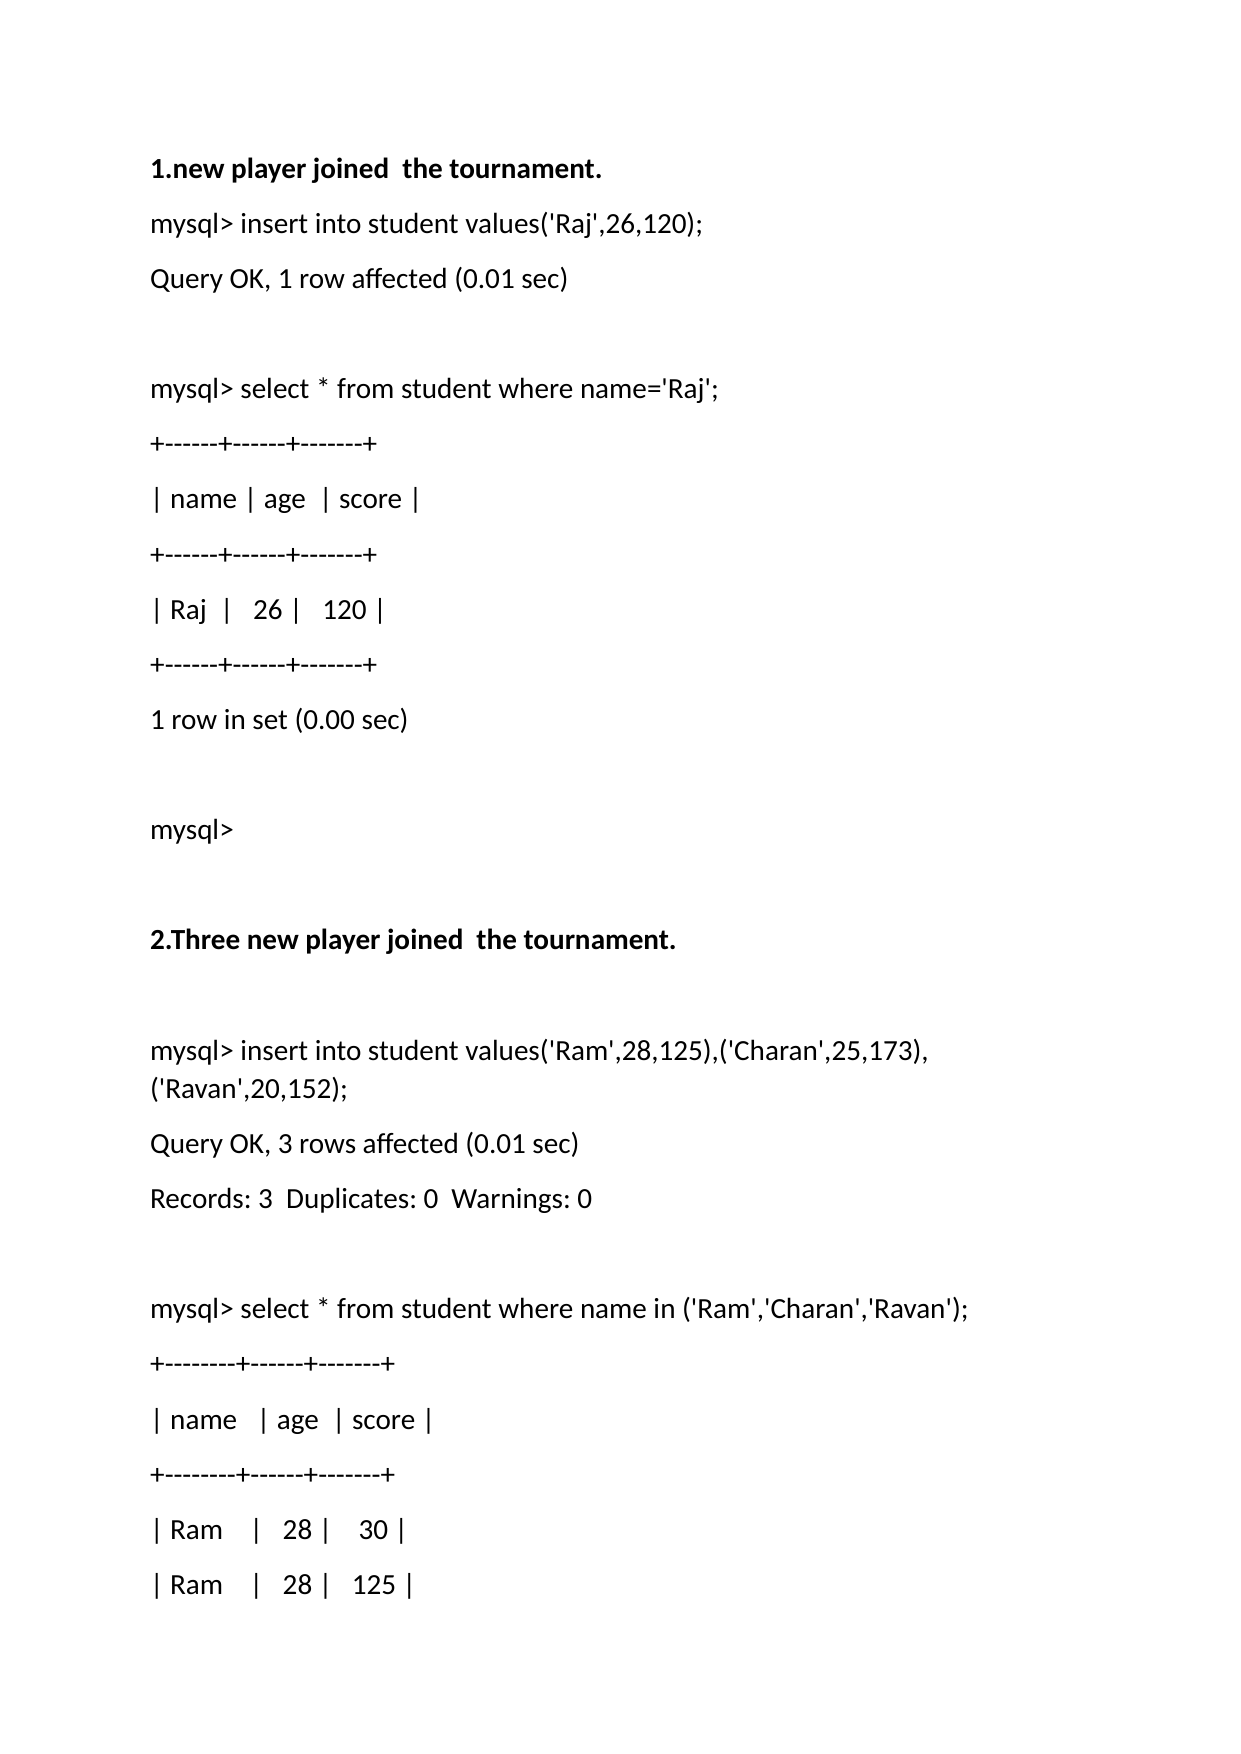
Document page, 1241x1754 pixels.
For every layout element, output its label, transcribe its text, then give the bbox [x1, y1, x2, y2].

text mysql> select * from student where name in ('Ram','Charan','Ravan'); [150, 1291, 1090, 1326]
text mysql> select * from student where name='Raj'; [150, 370, 1090, 406]
text | Ram | 28 | 125 | [150, 1566, 1090, 1602]
text | Raj | 26 | 120 | [150, 591, 1090, 626]
text | Ram | 28 | 30 | [150, 1511, 1090, 1547]
text mysql> insert into student values('Ram',28,125),('Charan',25,173),('Ravan',20,152); [150, 1032, 1090, 1106]
text 2.Three new player joined the tournament. [150, 921, 1090, 957]
text mysql> insert into student values('Raj',26,120); [150, 205, 1090, 241]
text Query OK, 3 rows affected (0.01 sec) [150, 1125, 1090, 1161]
text 1.new player joined the tournament. [150, 150, 1090, 186]
text +------+------+-------+ [150, 426, 1090, 461]
text +------+------+-------+ [150, 536, 1090, 571]
text mysql> [150, 811, 1090, 847]
text +--------+------+-------+ [150, 1456, 1090, 1491]
text +--------+------+-------+ [150, 1346, 1090, 1381]
text 1 row in set (0.00 sec) [150, 701, 1090, 737]
text | name | age | score | [150, 1401, 1090, 1436]
text +------+------+-------+ [150, 646, 1090, 682]
text Records: 3 Duplicates: 0 Warnings: 0 [150, 1180, 1090, 1216]
text | name | age | score | [150, 481, 1090, 516]
text Query OK, 1 row affected (0.01 sec) [150, 260, 1090, 296]
